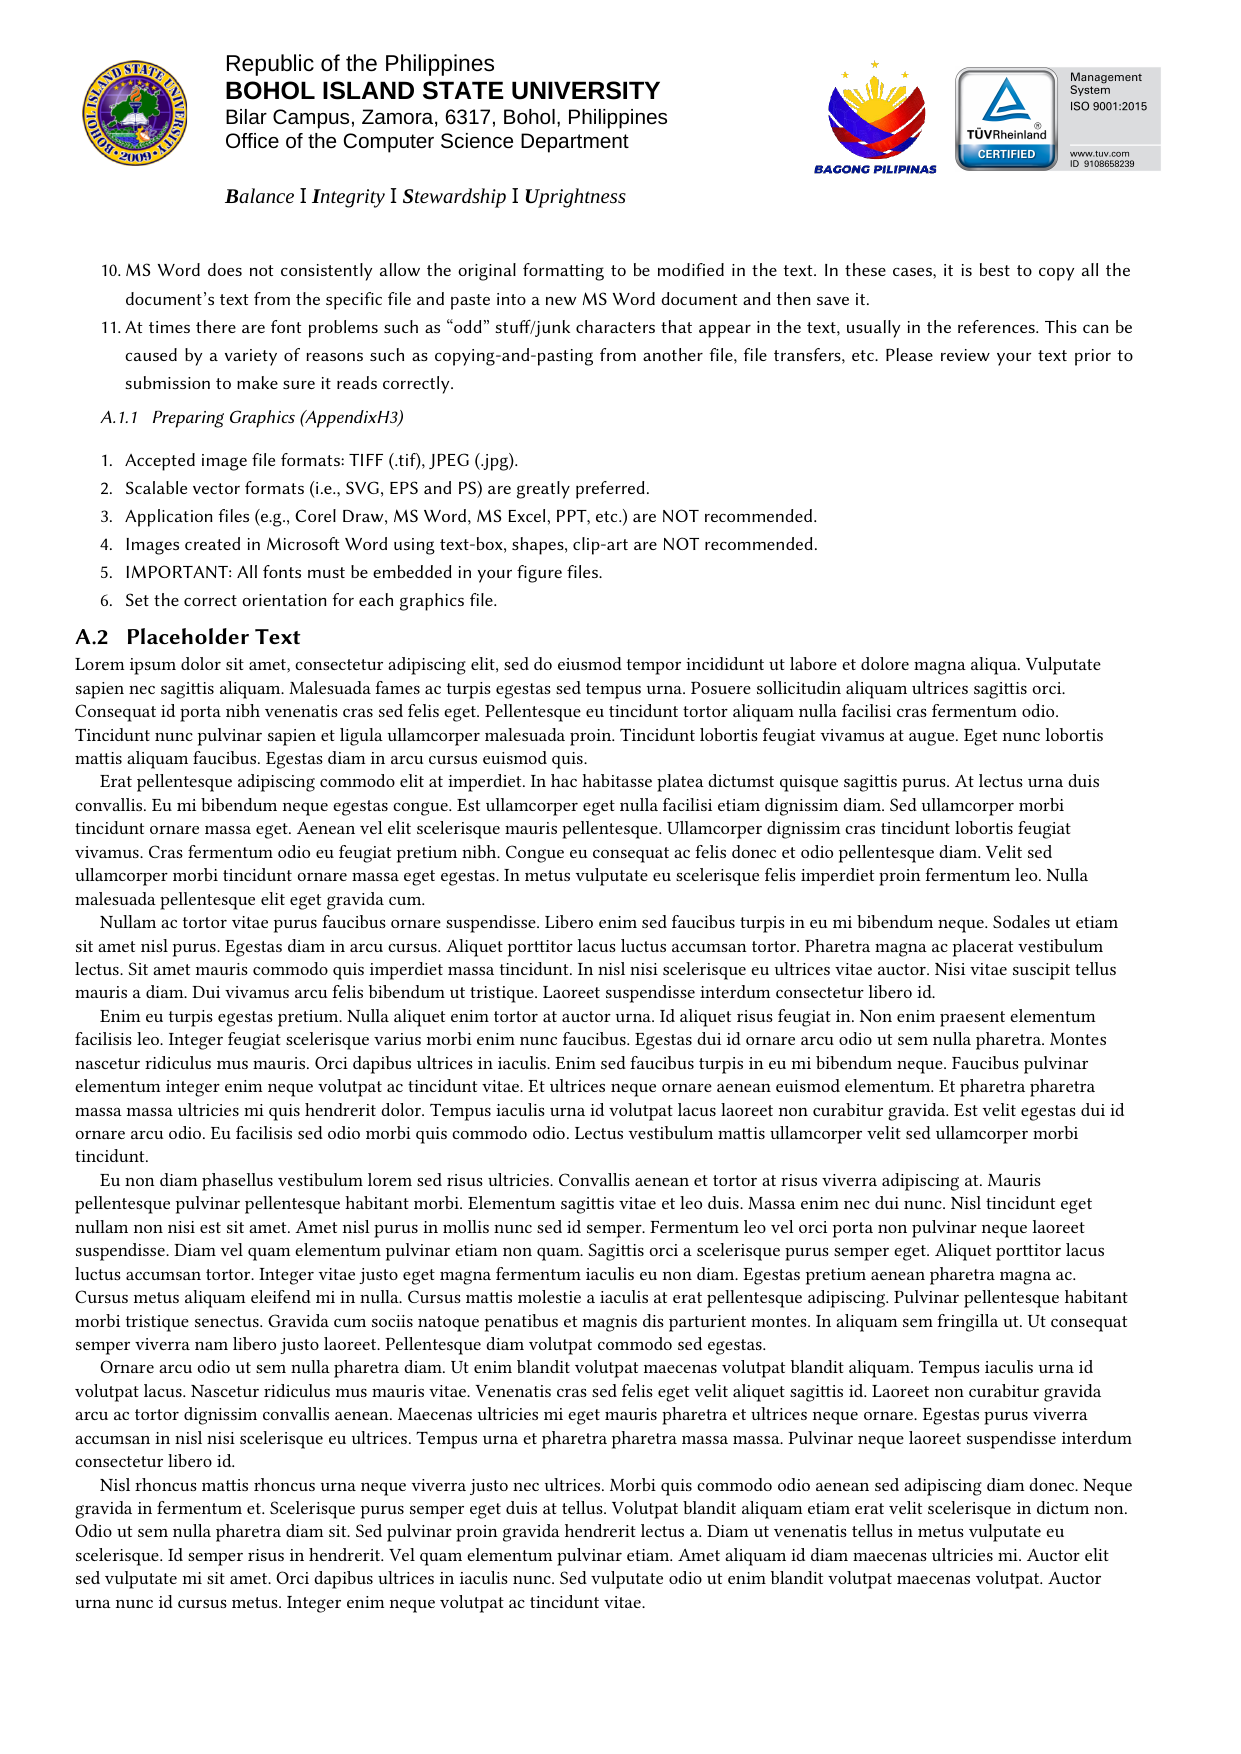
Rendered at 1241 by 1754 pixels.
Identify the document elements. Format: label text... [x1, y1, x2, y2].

list Accepted image file formats: TIFF (.tif), JPEG (.jpg). [100, 442, 1134, 471]
text Lorem ipsum dolor sit amet, consectetur adipiscing elit, sed do eiusmod tempor incididunt ut labore et dolore magna aliqua. Vulputate sapien nec sagittis aliquam. Malesuada fames ac turpis egestas sed tempus urna. Posuere sollicitudin aliquam ultrices sagittis orci. Consequat id porta nibh venenatis cras sed felis eget. Pellentesque eu tincidunt tortor aliquam nulla facilisi cras fermentum odio. Tincidunt nunc pulvinar sapien et ligula ullamcorper malesuada proin. Tincidunt lobortis feugiat vivamus at augue. Eget nunc lobortis mattis aliquam faucibus. Egestas diam in arcu cursus euismod quis. [75, 654, 1134, 769]
list Application files (e.g., Corel Draw, MS Word, MS Excel, PPT, etc.) are NOT recommended. [100, 499, 1134, 527]
list MS Word does not consistently allow the original formatting to be modified in the text. In these cases, it is best to copy all the document’s text from the specific file and paste into a new MS Word document and then save it. [100, 253, 1134, 309]
text Enim eu turpis egestas pretium. Nulla aliquet enim tortor at auctor urna. Id aliquet risus feugiat in. Non enim praesent elementum facilisis leo. Integer feugiat scelerisque varius morbi enim nunc faucibus. Egestas dui id ornare arcu odio ut sem nulla pharetra. Montes nascetur ridiculus mus mauris. Orci dapibus ultrices in iaculis. Enim sed faucibus turpis in eu mi bibendum neque. Faucibus pulvinar elementum integer enim neque volutpat ac tincidunt vitae. Et ultrices neque ornare aenean euismod elementum. Et pharetra pharetra massa massa ultricies mi quis hendrerit dolor. Tempus iaculis urna id volutpat lacus laoreet non curabitur gravida. Est velit egestas dui id ornare arcu odio. Eu facilisis sed odio morbi quis commodo odio. Lectus vestibulum mattis ullamcorper velit sed ullamcorper morbi tincidunt. [75, 1006, 1134, 1167]
picture [954, 66, 1162, 172]
picture [82, 60, 188, 166]
list At times there are font problems such as “odd” stuff/junk characters that appear in the text, usually in the references. This can be caused by a variety of reasons such as copying-and-pasting from another file, file transfers, etc. Please review your text prior to submission to make sure it reads correctly. [100, 309, 1134, 394]
list Set the correct orientation for each graphics file. [100, 583, 1134, 611]
text Nisl rhoncus mattis rhoncus urna neque viverra justo nec ultrices. Morbi quis commodo odio aenean sed adipiscing diam donec. Neque gravida in fermentum et. Scelerisque purus semper eget duis at tellus. Volutpat blandit aliquam etiam erat velit scelerisque in dictum non. Odio ut sem nulla pharetra diam sit. Sed pulvinar proin gravida hendrerit lectus a. Diam ut venenatis tellus in metus vulputate eu scelerisque. Id semper risus in hendrerit. Vel quam elementum pulvinar etiam. Amet aliquam id diam maecenas ultricies mi. Auctor elit sed vulputate mi sit amet. Orci dapibus ultrices in iaculis nunc. Sed vulputate odio ut enim blandit volutpat maecenas volutpat. Auctor urna nunc id cursus metus. Integer enim neque volutpat ac tincidunt vitae. [75, 1474, 1134, 1613]
picture [813, 59, 937, 174]
text Eu non diam phasellus vestibulum lorem sed risus ultricies. Convallis aenean et tortor at risus viverra adipiscing at. Mauris pellentesque pulvinar pellentesque habitant morbi. Elementum sagittis vitae et leo duis. Massa enim nec dui nunc. Nisl tincidunt eget nullam non nisi est sit amet. Amet nisl purus in mollis nunc sed id semper. Fermentum leo vel orci porta non pulvinar neque laoreet suspendisse. Diam vel quam elementum pulvinar etiam non quam. Sagittis orci a scelerisque purus semper eget. Aliquet porttitor lacus luctus accumsan tortor. Integer vitae justo eget magna fermentum iaculis eu non diam. Egestas pretium aenean pharetra magna ac. Cursus metus aliquam eleifend mi in nulla. Cursus mattis molestie a iaculis at erat pellentesque adipiscing. Pulvinar pellentesque habitant morbi tristique senectus. Gravida cum sociis natoque penatibus et magnis dis parturient montes. In aliquam sem fringilla ut. Ut consequat semper viverra nam libero justo laoreet. Pellentesque diam volutpat commodo sed egestas. [75, 1169, 1134, 1355]
list IMPORTANT: All fonts must be embedded in your figure files. [100, 555, 1134, 583]
text Ornare arcu odio ut sem nulla pharetra diam. Ut enim blandit volutpat maecenas volutpat blandit aliquam. Tempus iaculis urna id volutpat lacus. Nascetur ridiculus mus mauris vitae. Venenatis cras sed felis eget velit aliquet sagittis id. Laoreet non curabitur gravida arcu ac tortor dignissim convallis aenean. Maecenas ultricies mi eget mauris pharetra et ultrices neque ornare. Egestas purus viverra accumsan in nisl nisi scelerisque eu ultrices. Tempus urna et pharetra pharetra massa massa. Pulvinar neque laoreet suspendisse interdum consectetur libero id. [75, 1357, 1134, 1472]
text Erat pellentesque adipiscing commodo elit at imperdiet. In hac habitasse platea dictumst quisque sagittis purus. At lectus urna duis convallis. Eu mi bibendum neque egestas congue. Est ullamcorper eget nulla facilisi etiam dignissim diam. Sed ullamcorper morbi tincidunt ornare massa eget. Aenean vel elit scelerisque mauris pellentesque. Ullamcorper dignissim cras tincidunt lobortis feugiat vivamus. Cras fermentum odio eu feugiat pretium nibh. Congue eu consequat ac felis donec et odio pellentesque diam. Velit sed ullamcorper morbi tincidunt ornare massa eget egestas. In metus vulputate eu scelerisque felis imperdiet proin fermentum leo. Nulla malesuada pellentesque elit eget gravida cum. [75, 771, 1134, 910]
text A.1.1 Preparing Graphics (AppendixH3) [100, 406, 1134, 428]
text Nullam ac tortor vitae purus faucibus ornare suspendisse. Libero enim sed faucibus turpis in eu mi bibendum neque. Sodales ut etiam sit amet nisl purus. Egestas diam in arcu cursus. Aliquet porttitor lacus luctus accumsan tortor. Pharetra magna ac placerat vestibulum lectus. Sit amet mauris commodo quis imperdiet massa tincidunt. In nisl nisi scelerisque eu ultrices vitae auctor. Nisi vitae suscipit tellus mauris a diam. Dui vivamus arcu felis bibendum ut tristique. Laoreet suspendisse interdum consectetur libero id. [75, 912, 1134, 1003]
list Scalable vector formats (i.e., SVG, EPS and PS) are greatly preferred. [100, 471, 1134, 499]
list Images created in Microsoft Word using text-box, shapes, clip-art are NOT recommended. [100, 527, 1134, 555]
text A.2 Placeholder Text [75, 624, 1134, 650]
